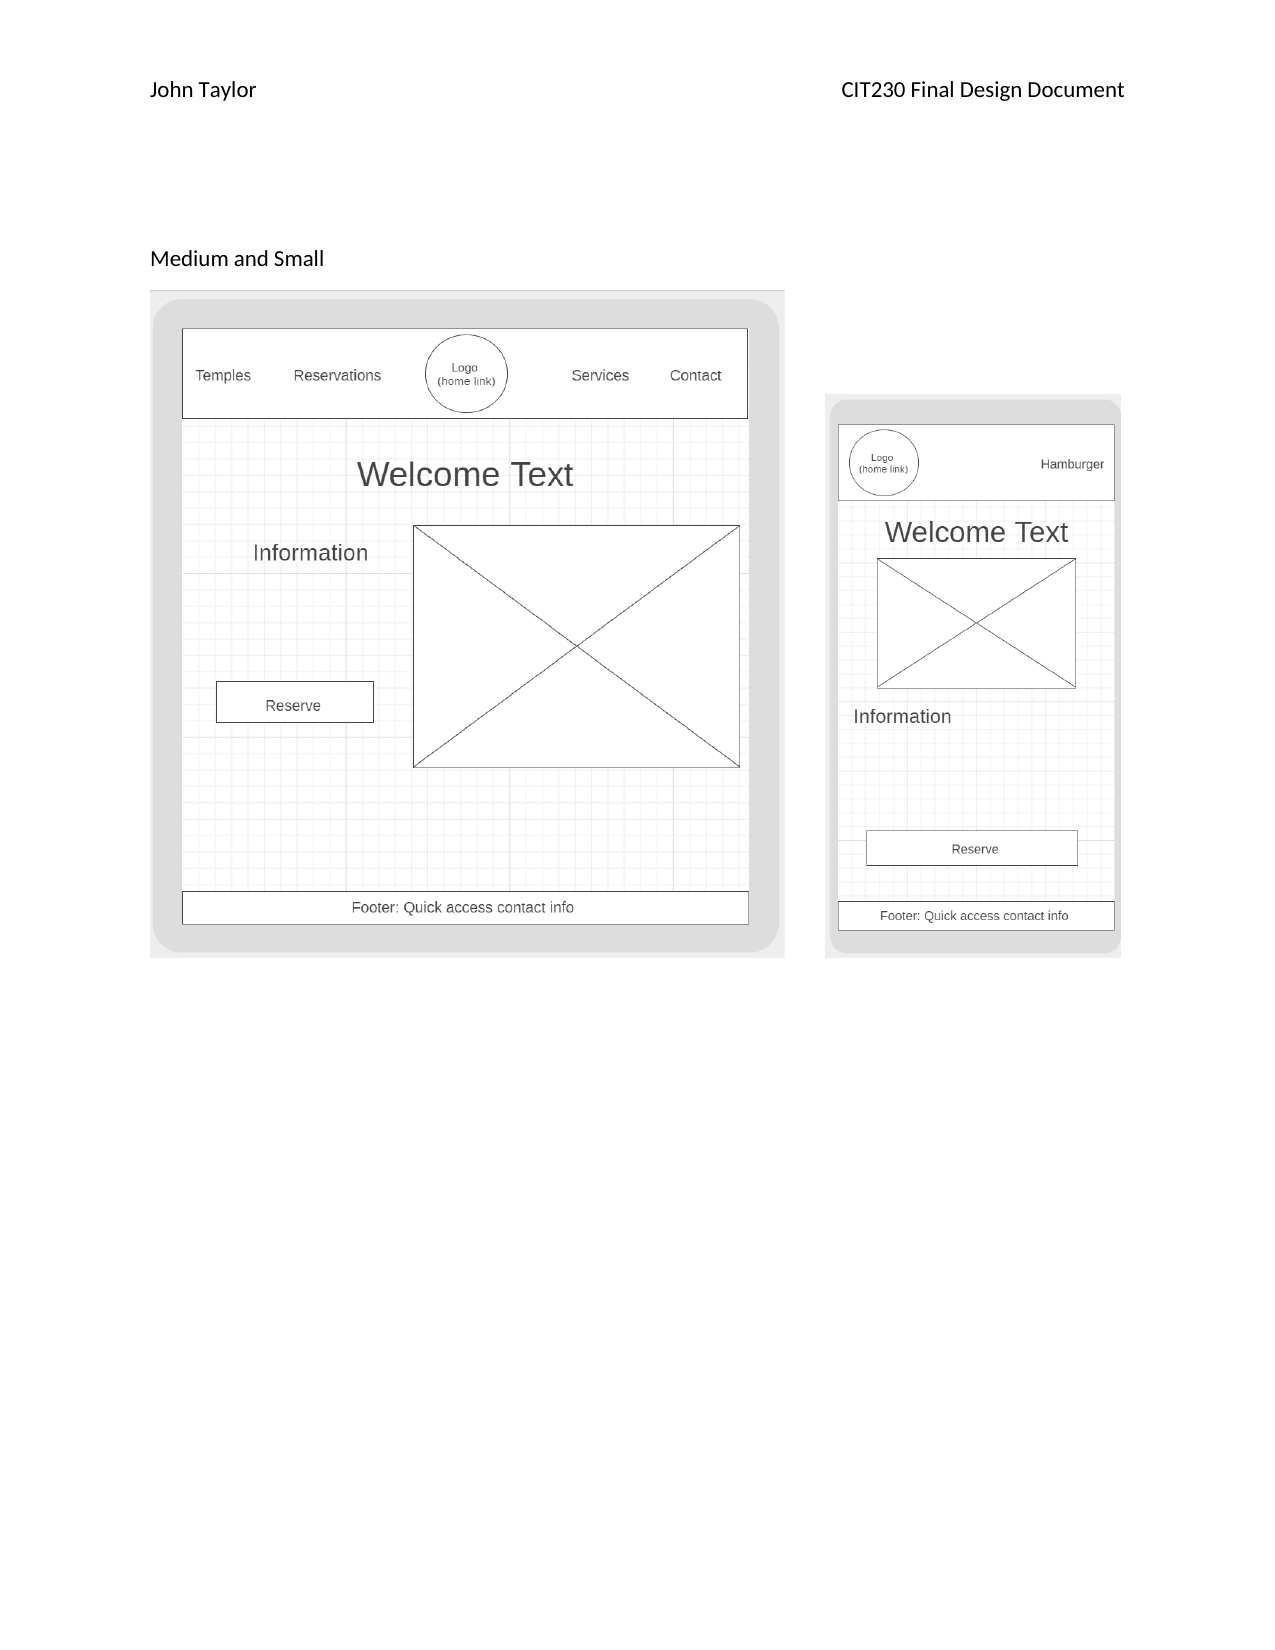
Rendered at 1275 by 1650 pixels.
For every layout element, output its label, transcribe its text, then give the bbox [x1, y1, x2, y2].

text Medium and Small [150, 244, 1125, 272]
picture [150, 290, 785, 958]
picture [825, 394, 1121, 958]
